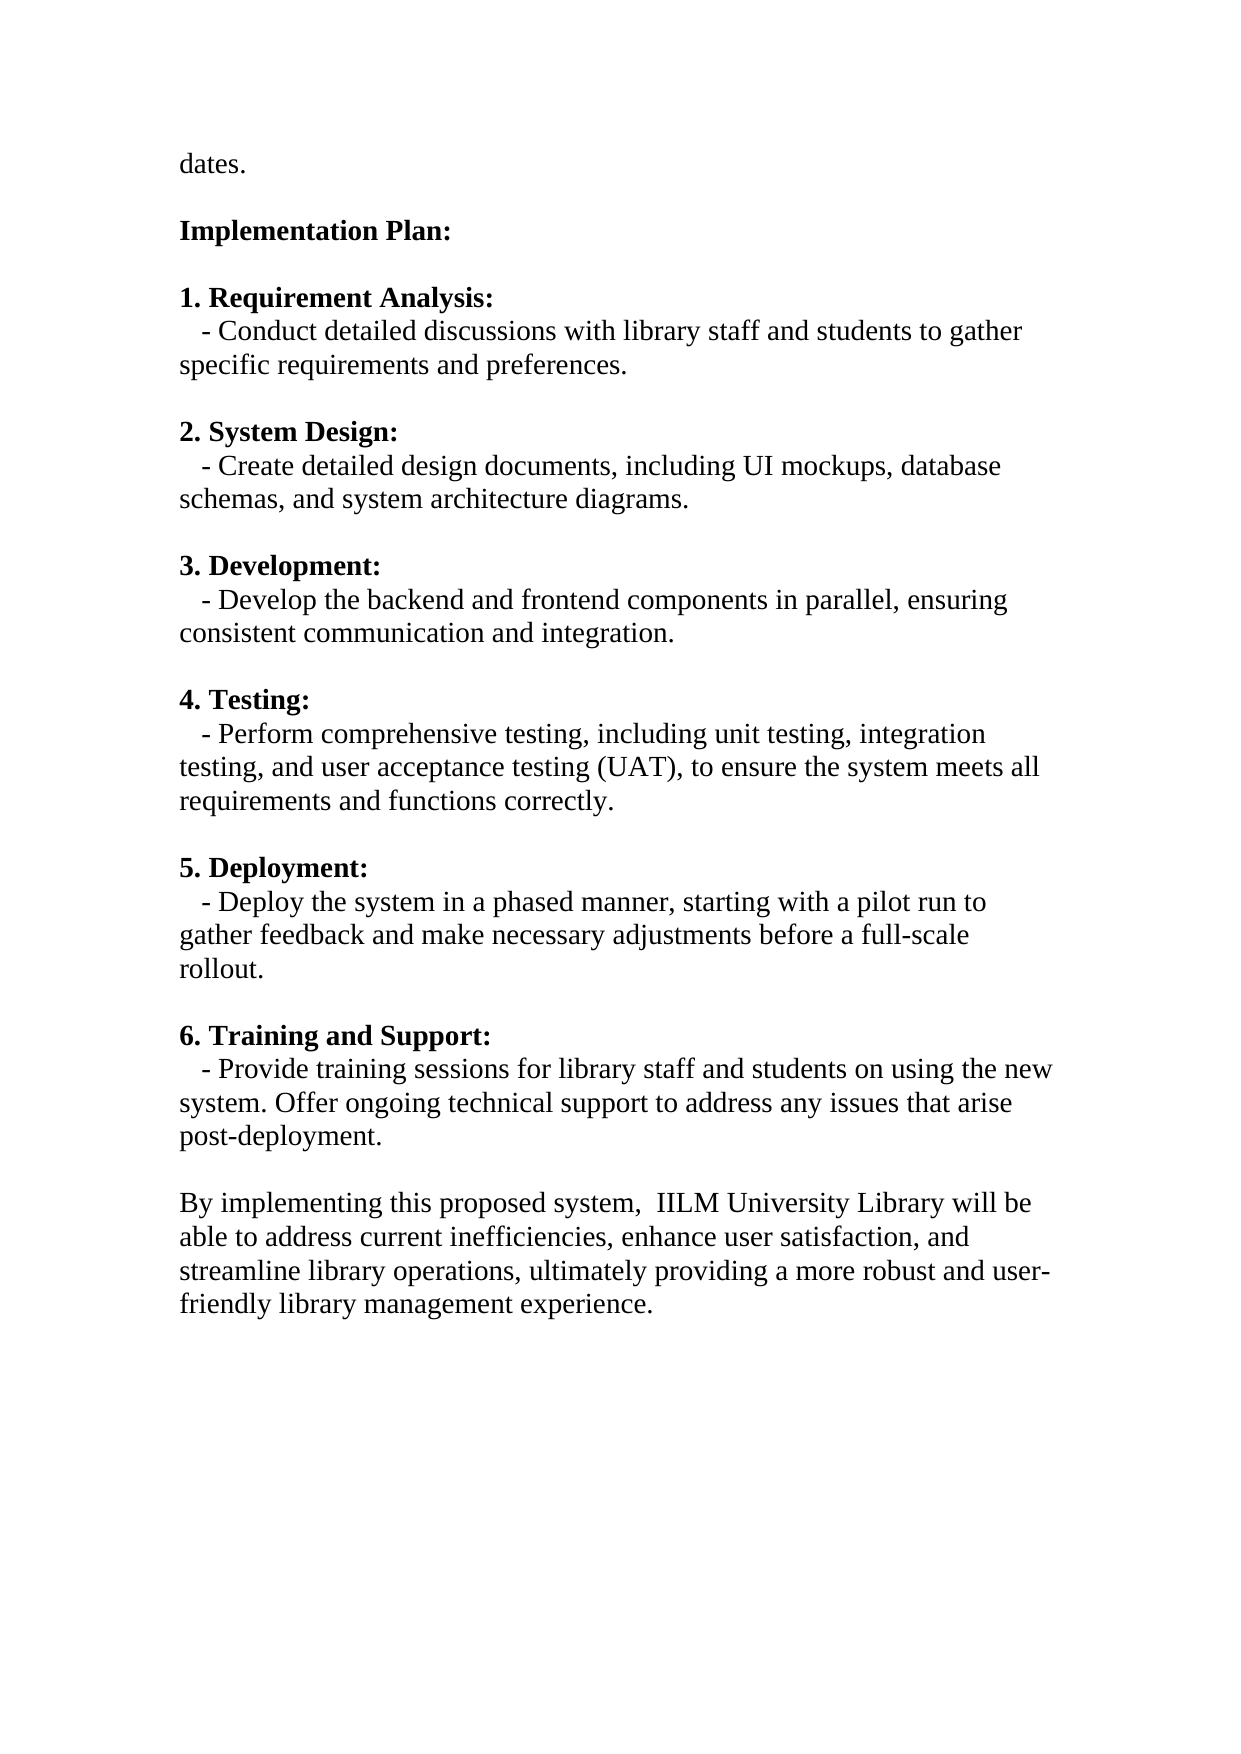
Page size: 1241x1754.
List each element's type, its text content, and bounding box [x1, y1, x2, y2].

text 1. Requirement Analysis: [179, 280, 1060, 313]
text - Perform comprehensive testing, including unit testing, integration testing, and user acceptance testing (UAT), to ensure the system meets all requirements and functions correctly. [179, 716, 1060, 817]
text - Develop the backend and frontend components in parallel, ensuring consistent communication and integration. [179, 582, 1060, 649]
text - Provide training sessions for library staff and students on using the new system. Offer ongoing technical support to address any issues that arise post-deployment. [179, 1051, 1060, 1152]
text Implementation Plan: [179, 213, 1060, 246]
text 3. Development: [179, 548, 1060, 582]
text By implementing this proposed system, IILM University Library will be able to address current inefficiencies, enhance user satisfaction, and streamline library operations, ultimately providing a more robust and user-friendly library management experience. [179, 1186, 1060, 1320]
text 2. System Design: [179, 414, 1060, 448]
text - Create detailed design documents, including UI mockups, database schemas, and system architecture diagrams. [179, 448, 1060, 515]
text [179, 146, 1060, 179]
text 4. Testing: [179, 682, 1060, 716]
text - Deploy the system in a phased manner, starting with a pilot run to gather feedback and make necessary adjustments before a full-scale rollout. [179, 884, 1060, 984]
text 6. Training and Support: [179, 1018, 1060, 1051]
text 5. Deployment: [179, 850, 1060, 884]
text - Conduct detailed discussions with library staff and students to gather specific requirements and preferences. [179, 313, 1060, 381]
